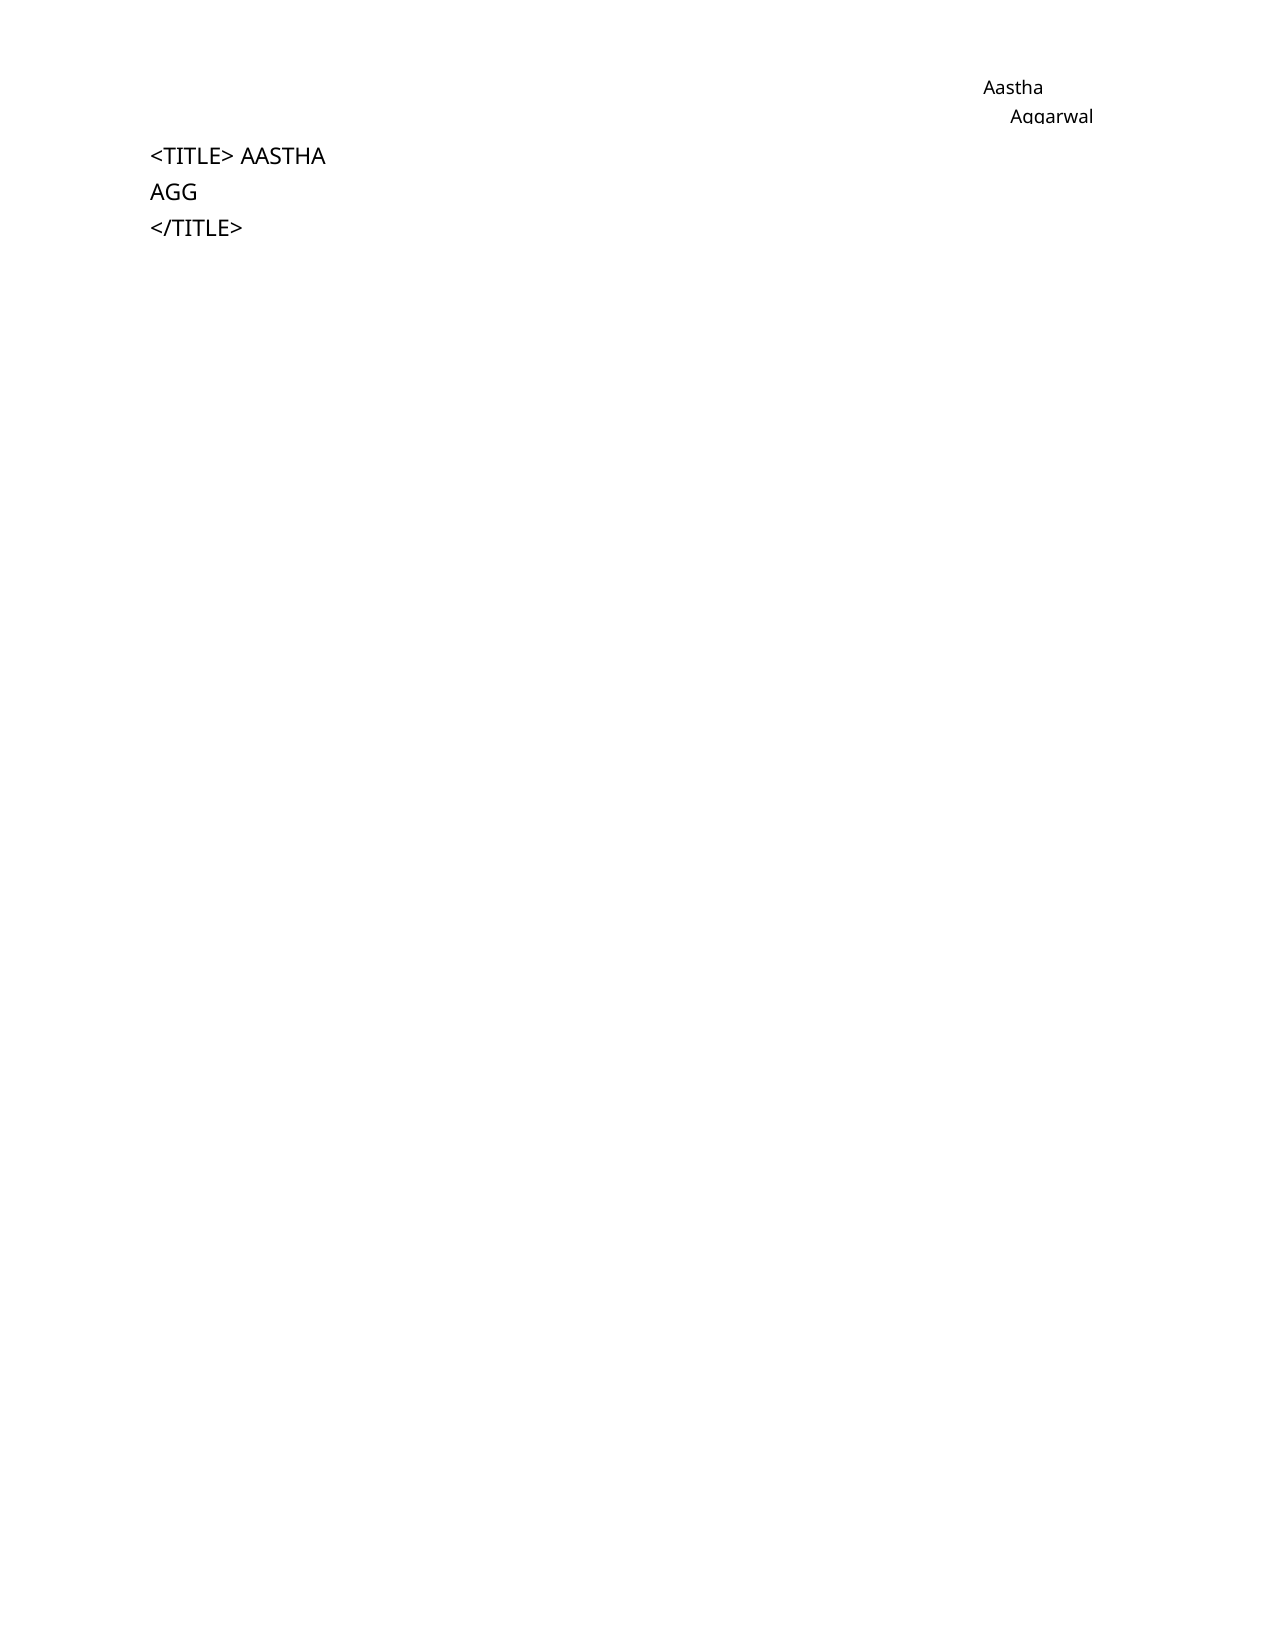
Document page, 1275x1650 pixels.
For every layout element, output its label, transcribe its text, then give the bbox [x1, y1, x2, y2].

text <TITLE> AASTHA AGG [150, 139, 328, 207]
text </TITLE> [150, 211, 1139, 243]
